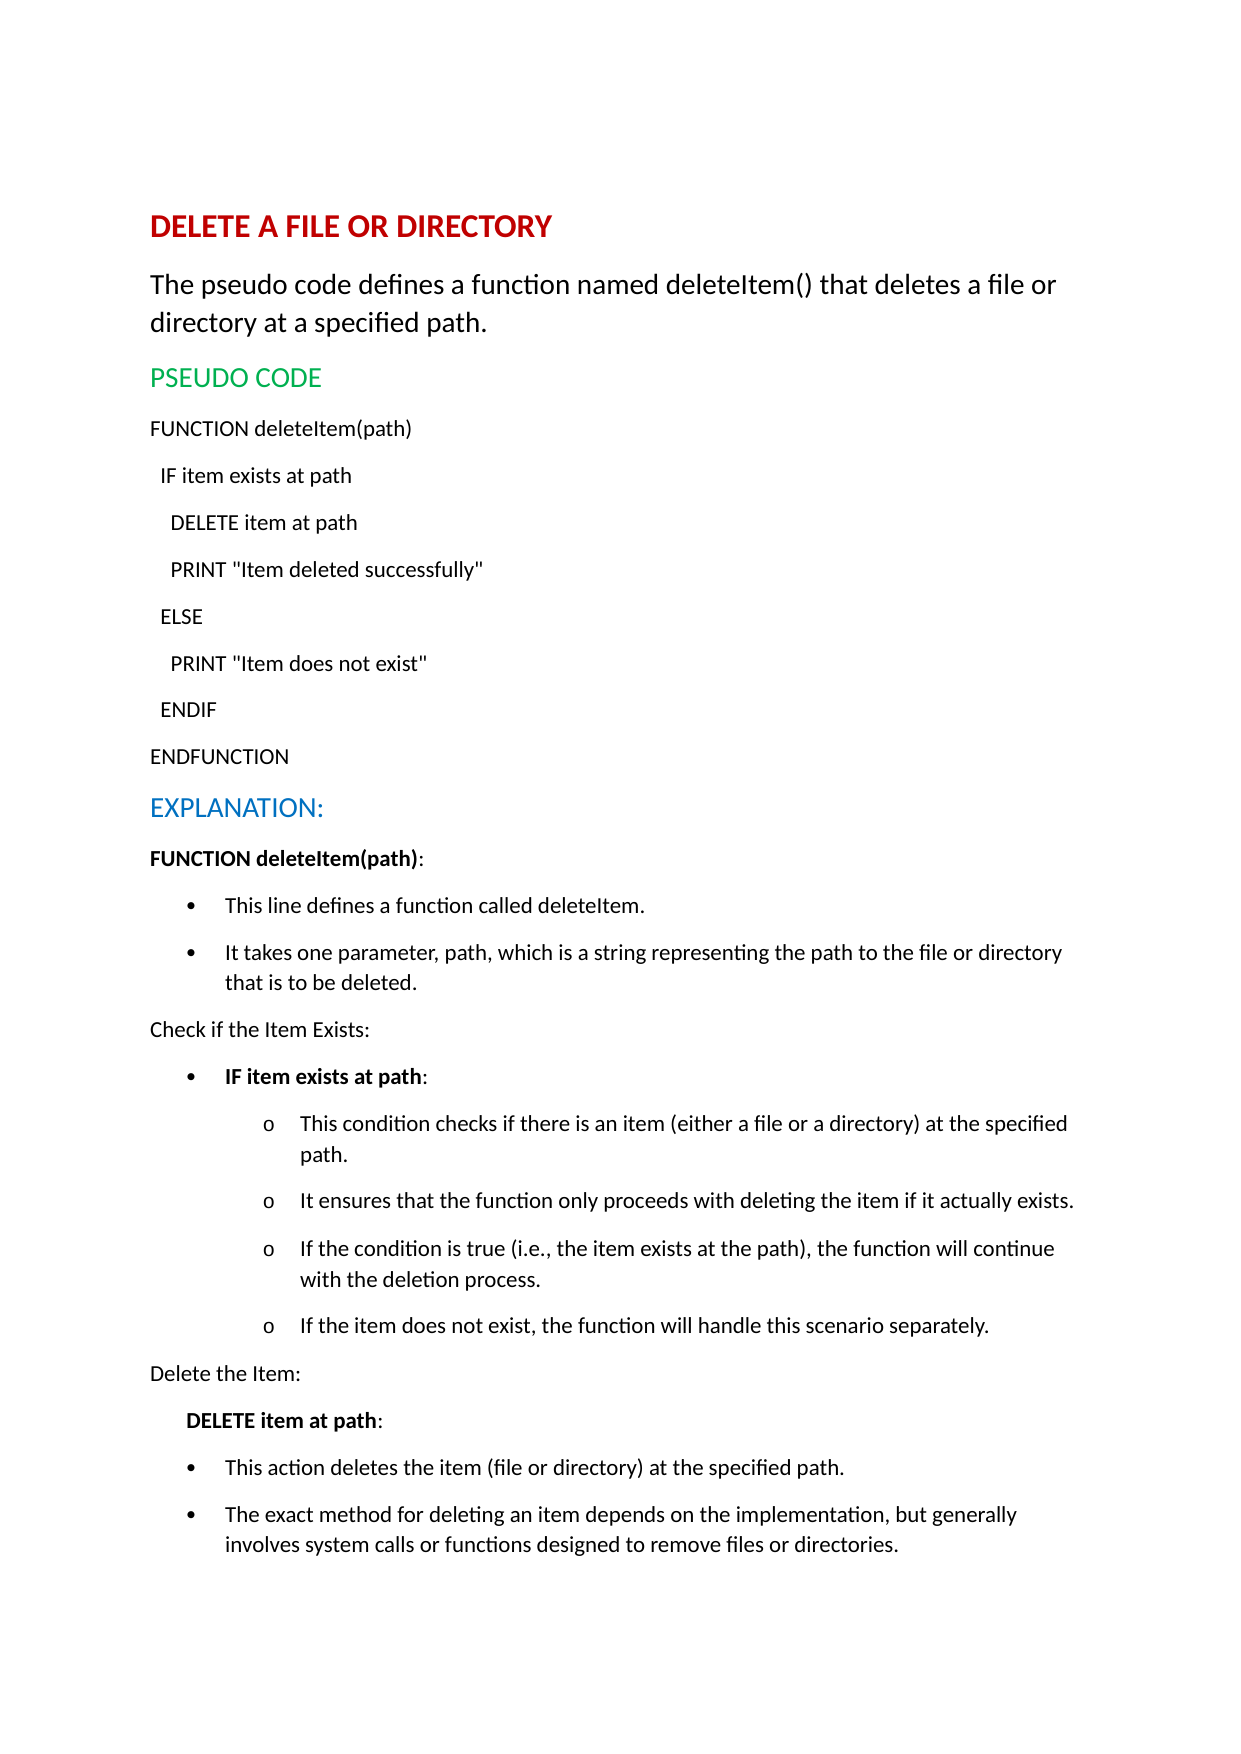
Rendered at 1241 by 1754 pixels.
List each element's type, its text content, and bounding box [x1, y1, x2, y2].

text DELETE A FILE OR DIRECTORY [150, 205, 1090, 246]
list This condition checks if there is an item (either a file or a directory) at the specified path. [262, 1109, 1090, 1168]
text Check if the Item Exists: [150, 1015, 1090, 1043]
list This action deletes the item (file or directory) at the specified path. [187, 1453, 1090, 1481]
text FUNCTION deleteItem(path): [150, 844, 1090, 872]
text IF item exists at path [150, 461, 1090, 489]
text PRINT "Item deleted successfully" [150, 555, 1090, 583]
text ELSE [150, 602, 1090, 630]
text PSEUDO CODE [150, 359, 1090, 395]
list It takes one parameter, path, which is a string representing the path to the file or directory that is to be deleted. [187, 938, 1090, 996]
list If the condition is true (i.e., the item exists at the path), the function will continue with the deletion process. [262, 1234, 1090, 1293]
list IF item exists at path: [187, 1062, 1090, 1090]
text ENDIF [150, 696, 1090, 724]
list It ensures that the function only proceeds with deleting the item if it actually exists. [262, 1187, 1090, 1215]
text DELETE item at path [150, 508, 1090, 536]
list This line defines a function called deleteItem. [187, 891, 1090, 919]
text Delete the Item: [150, 1359, 1090, 1387]
text EXPLANATION: [150, 789, 1090, 825]
text The pseudo code defines a function named deleteItem() that deletes a file or directory at a specified path. [150, 266, 1090, 340]
list If the item does not exist, the function will handle this scenario separately. [262, 1312, 1090, 1340]
list The exact method for deleting an item depends on the implementation, but generally involves system calls or functions designed to remove files or directories. [187, 1500, 1090, 1558]
text FUNCTION deleteItem(path) [150, 414, 1090, 442]
text PRINT "Item does not exist" [150, 649, 1090, 677]
text DELETE item at path: [150, 1406, 1090, 1434]
text ENDFUNCTION [150, 742, 1090, 771]
